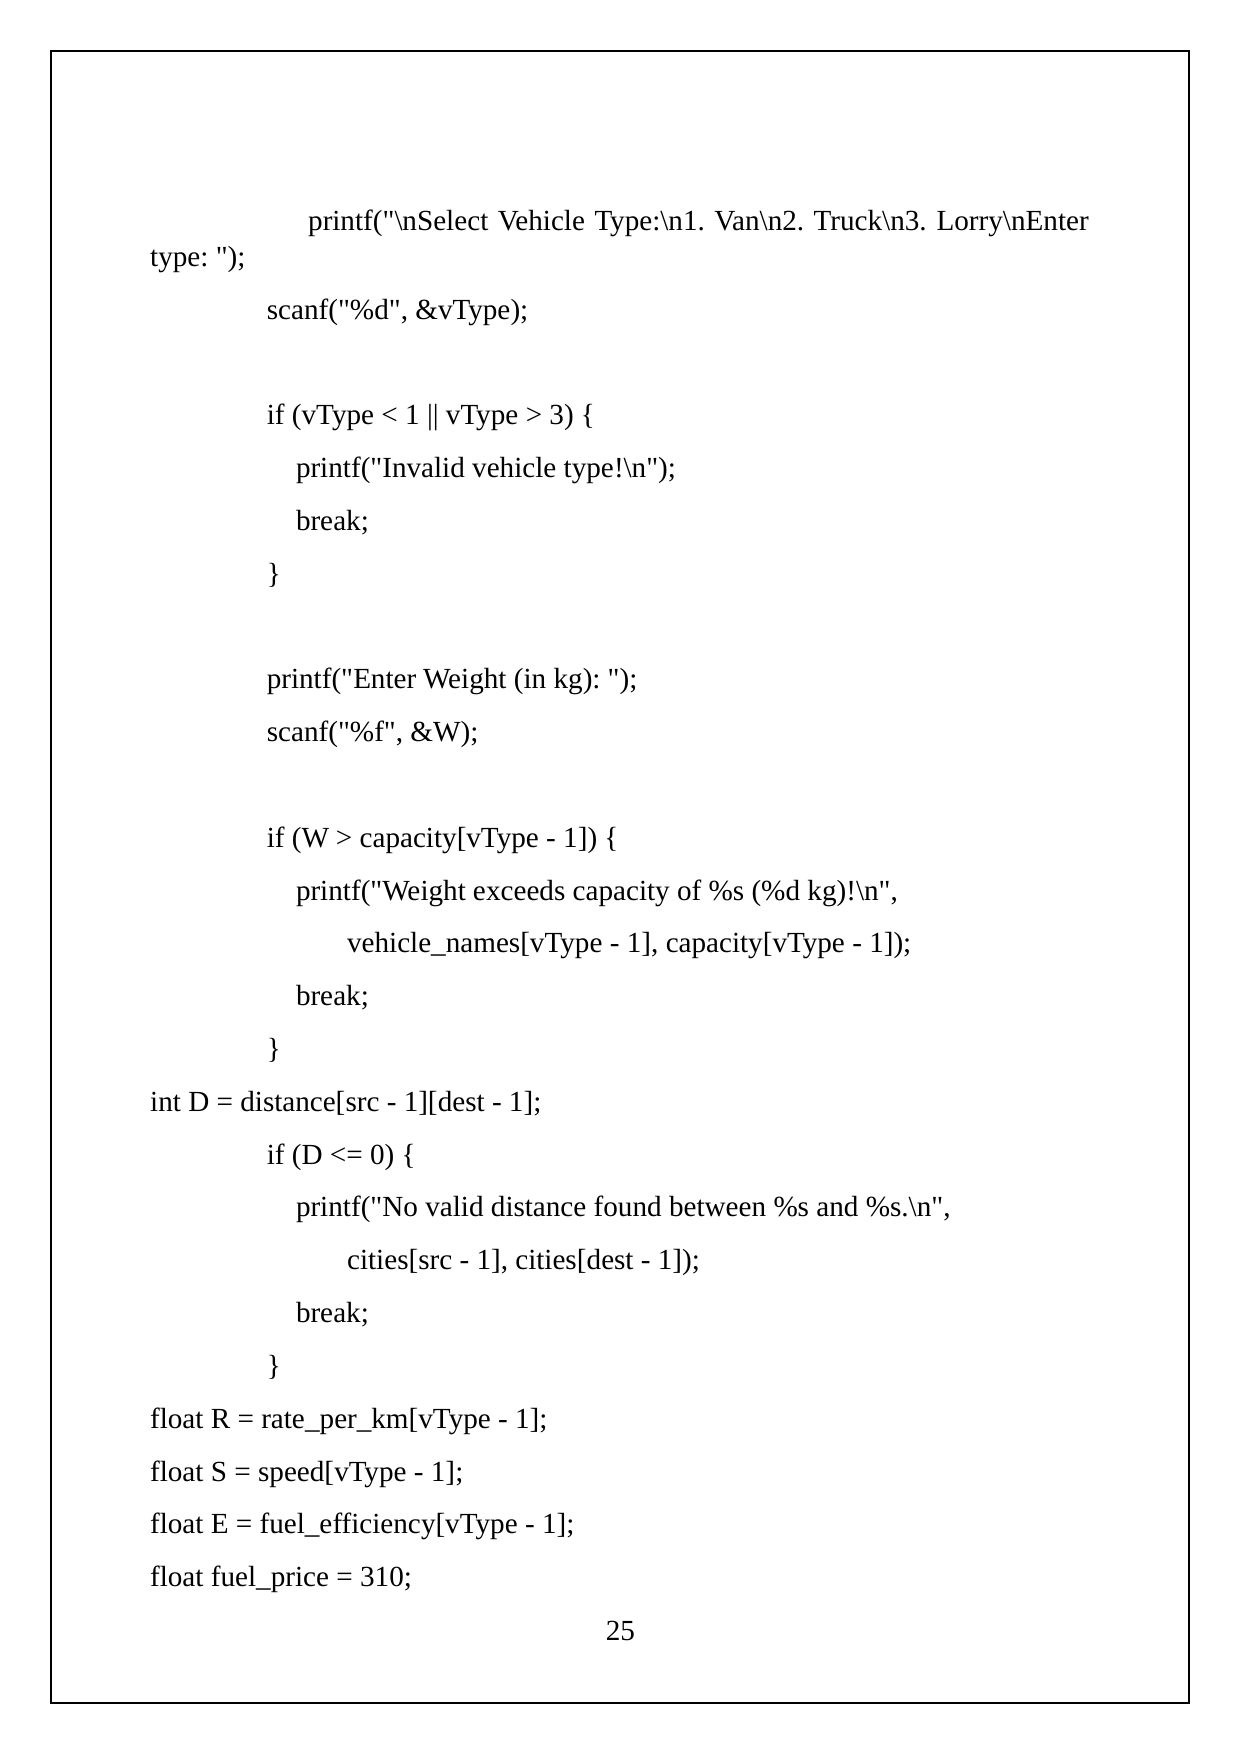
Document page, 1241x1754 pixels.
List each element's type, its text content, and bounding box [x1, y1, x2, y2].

text break; [150, 503, 1090, 537]
text int D = distance[src - 1][dest - 1]; [150, 1084, 1090, 1117]
text if (vType < 1 || vType > 3) { [150, 397, 1090, 431]
text if (D <= 0) { [150, 1137, 1090, 1170]
text cities[src - 1], cities[dest - 1]); [150, 1242, 1090, 1276]
text float fuel_price = 310; [150, 1559, 1090, 1593]
text printf("Invalid vehicle type!\n"); [150, 450, 1090, 484]
text float S = speed[vType - 1]; [150, 1454, 1090, 1487]
text } [150, 1348, 1090, 1382]
text float E = fuel_efficiency[vType - 1]; [150, 1506, 1090, 1540]
text printf("No valid distance found between %s and %s.\n", [150, 1189, 1090, 1223]
text printf("Enter Weight (in kg): "); [150, 661, 1090, 695]
text vehicle_names[vType - 1], capacity[vType - 1]); [150, 926, 1090, 959]
text break; [150, 1295, 1090, 1329]
text } [150, 1031, 1090, 1065]
text break; [150, 978, 1090, 1012]
text printf("Weight exceeds capacity of %s (%d kg)!\n", [150, 873, 1090, 906]
text if (W > capacity[vType - 1]) { [150, 820, 1090, 853]
text scanf("%f", &W); [150, 714, 1090, 748]
text scanf("%d", &vType); [150, 292, 1090, 325]
text } [150, 556, 1090, 589]
text float R = rate_per_km[vType - 1]; [150, 1401, 1090, 1434]
text printf("\nSelect Vehicle Type:\n1. Van\n2. Truck\n3. Lorry\nEnter type: "); [150, 203, 1090, 272]
